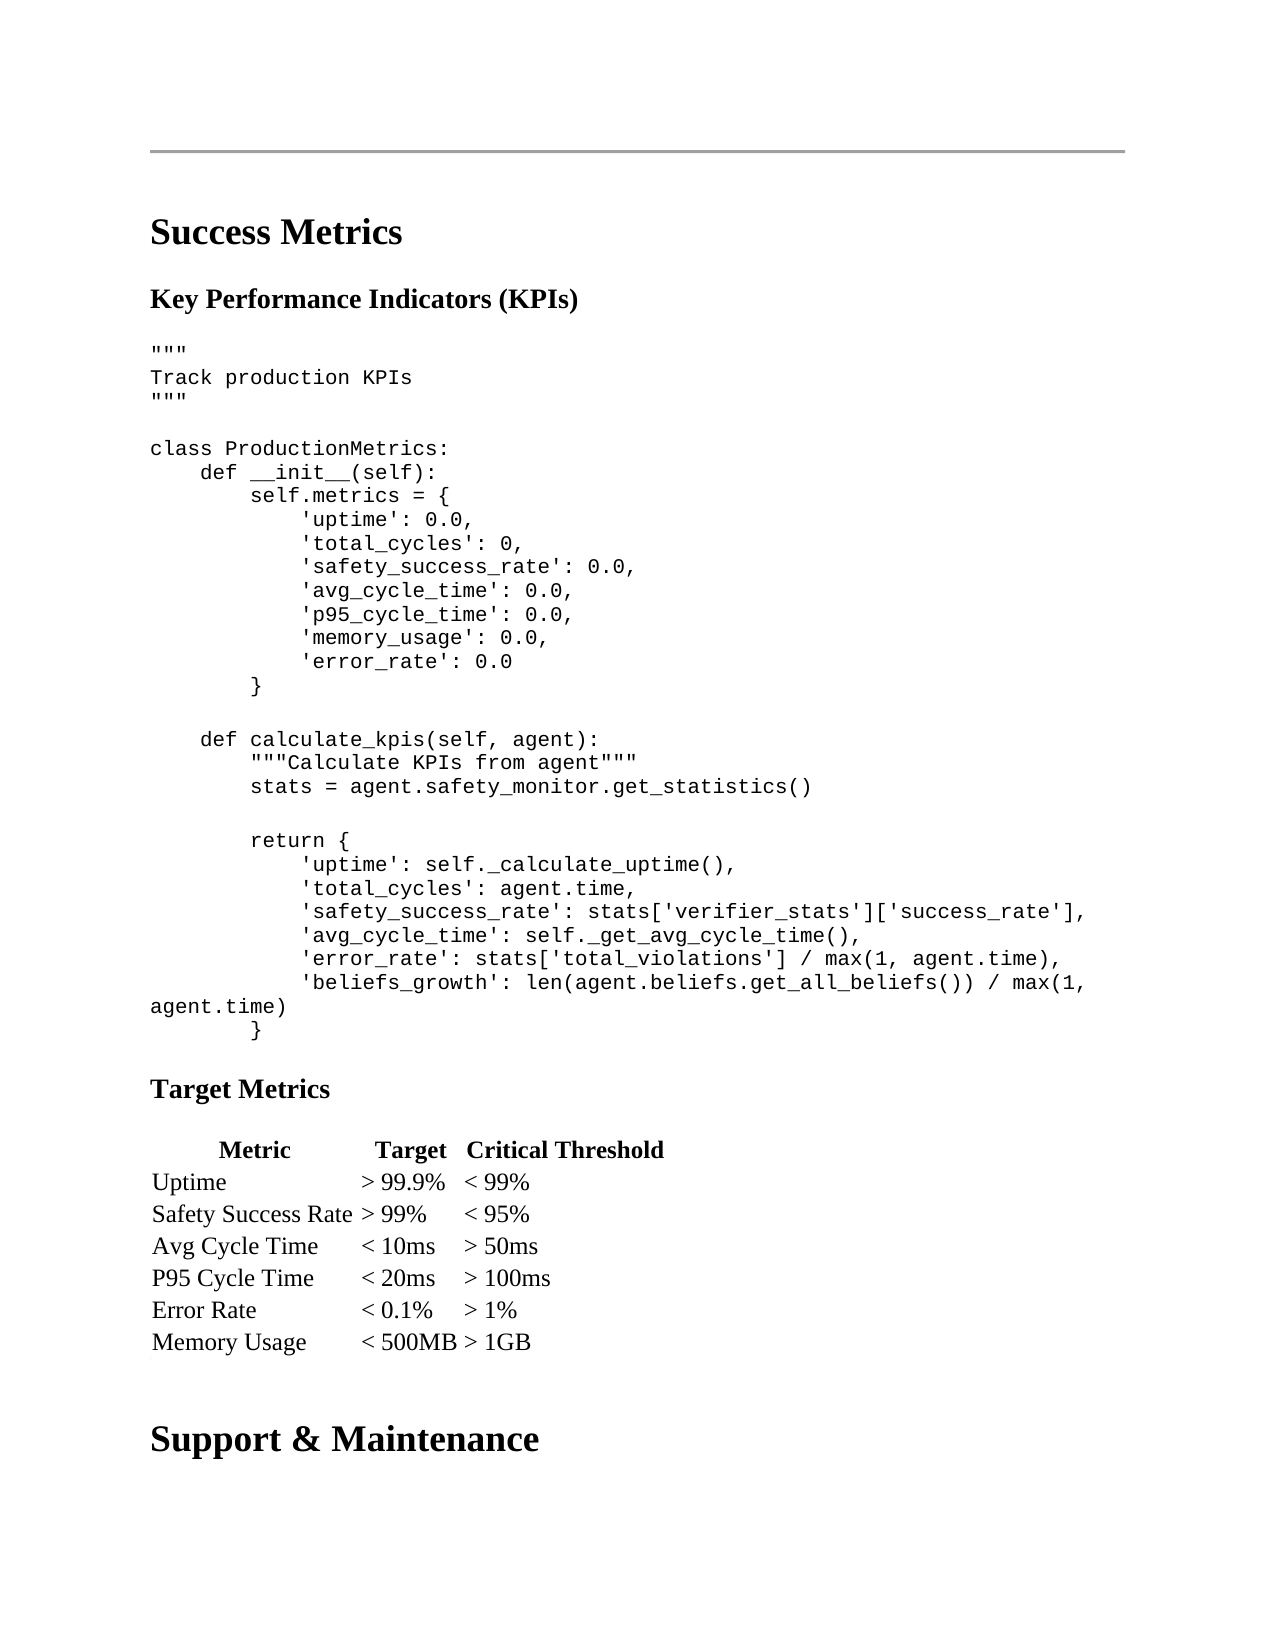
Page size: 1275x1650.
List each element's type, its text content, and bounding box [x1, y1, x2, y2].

text """ [150, 391, 1125, 414]
text return { [150, 830, 1125, 854]
text 'beliefs_growth': len(agent.beliefs.get_all_beliefs()) / max(1, agent.time) [150, 972, 1125, 1019]
table_cell Safety Success Rate [150, 1198, 359, 1229]
text 'uptime': 0.0, [150, 509, 1125, 533]
table_cell Avg Cycle Time [150, 1229, 359, 1261]
table_cell < 0.1% [359, 1293, 462, 1325]
text 'memory_usage': 0.0, [150, 627, 1125, 651]
table_cell > 99.9% [359, 1166, 462, 1197]
text 'uptime': self._calculate_uptime(), [150, 854, 1125, 877]
text 'total_cycles': agent.time, [150, 877, 1125, 901]
table_cell Uptime [150, 1166, 359, 1197]
table_cell > 50ms [462, 1229, 668, 1261]
text 'total_cycles': 0, [150, 533, 1125, 556]
text 'safety_success_rate': stats['verifier_stats']['success_rate'], [150, 901, 1125, 925]
text Support & Maintenance [150, 1417, 1125, 1460]
text def __init__(self): [150, 462, 1125, 485]
text 'error_rate': stats['total_violations'] / max(1, agent.time), [150, 948, 1125, 972]
text def calculate_kpis(self, agent): [150, 729, 1125, 752]
table_cell Memory Usage [150, 1325, 359, 1357]
text 'avg_cycle_time': self._get_avg_cycle_time(), [150, 925, 1125, 948]
table_cell < 95% [462, 1198, 668, 1229]
text stats = agent.safety_monitor.get_statistics() [150, 776, 1125, 800]
text Target Metrics [150, 1072, 1125, 1104]
table_cell < 20ms [359, 1261, 462, 1293]
text Key Performance Indicators (KPIs) [150, 282, 1125, 314]
text 'safety_success_rate': 0.0, [150, 556, 1125, 580]
text 'p95_cycle_time': 0.0, [150, 604, 1125, 627]
text class ProductionMetrics: [150, 438, 1125, 462]
text } [150, 674, 1125, 698]
table_cell > 1% [462, 1293, 668, 1325]
table_cell < 99% [462, 1166, 668, 1197]
table_cell > 100ms [462, 1261, 668, 1293]
table_cell P95 Cycle Time [150, 1261, 359, 1293]
text """Calculate KPIs from agent""" [150, 752, 1125, 776]
text 'error_rate': 0.0 [150, 651, 1125, 674]
text 'avg_cycle_time': 0.0, [150, 580, 1125, 604]
table_cell > 99% [359, 1198, 462, 1229]
text self.metrics = { [150, 485, 1125, 509]
text } [150, 1019, 1125, 1043]
text Success Metrics [150, 210, 1125, 253]
text """ [150, 343, 1125, 367]
table_cell > 1GB [462, 1325, 668, 1357]
table_header Target [359, 1134, 462, 1166]
table_cell < 500MB [359, 1325, 462, 1357]
text Track production KPIs [150, 367, 1125, 391]
table_header Critical Threshold [462, 1134, 668, 1166]
table_cell Error Rate [150, 1293, 359, 1325]
table_cell < 10ms [359, 1229, 462, 1261]
table_header Metric [150, 1134, 359, 1166]
